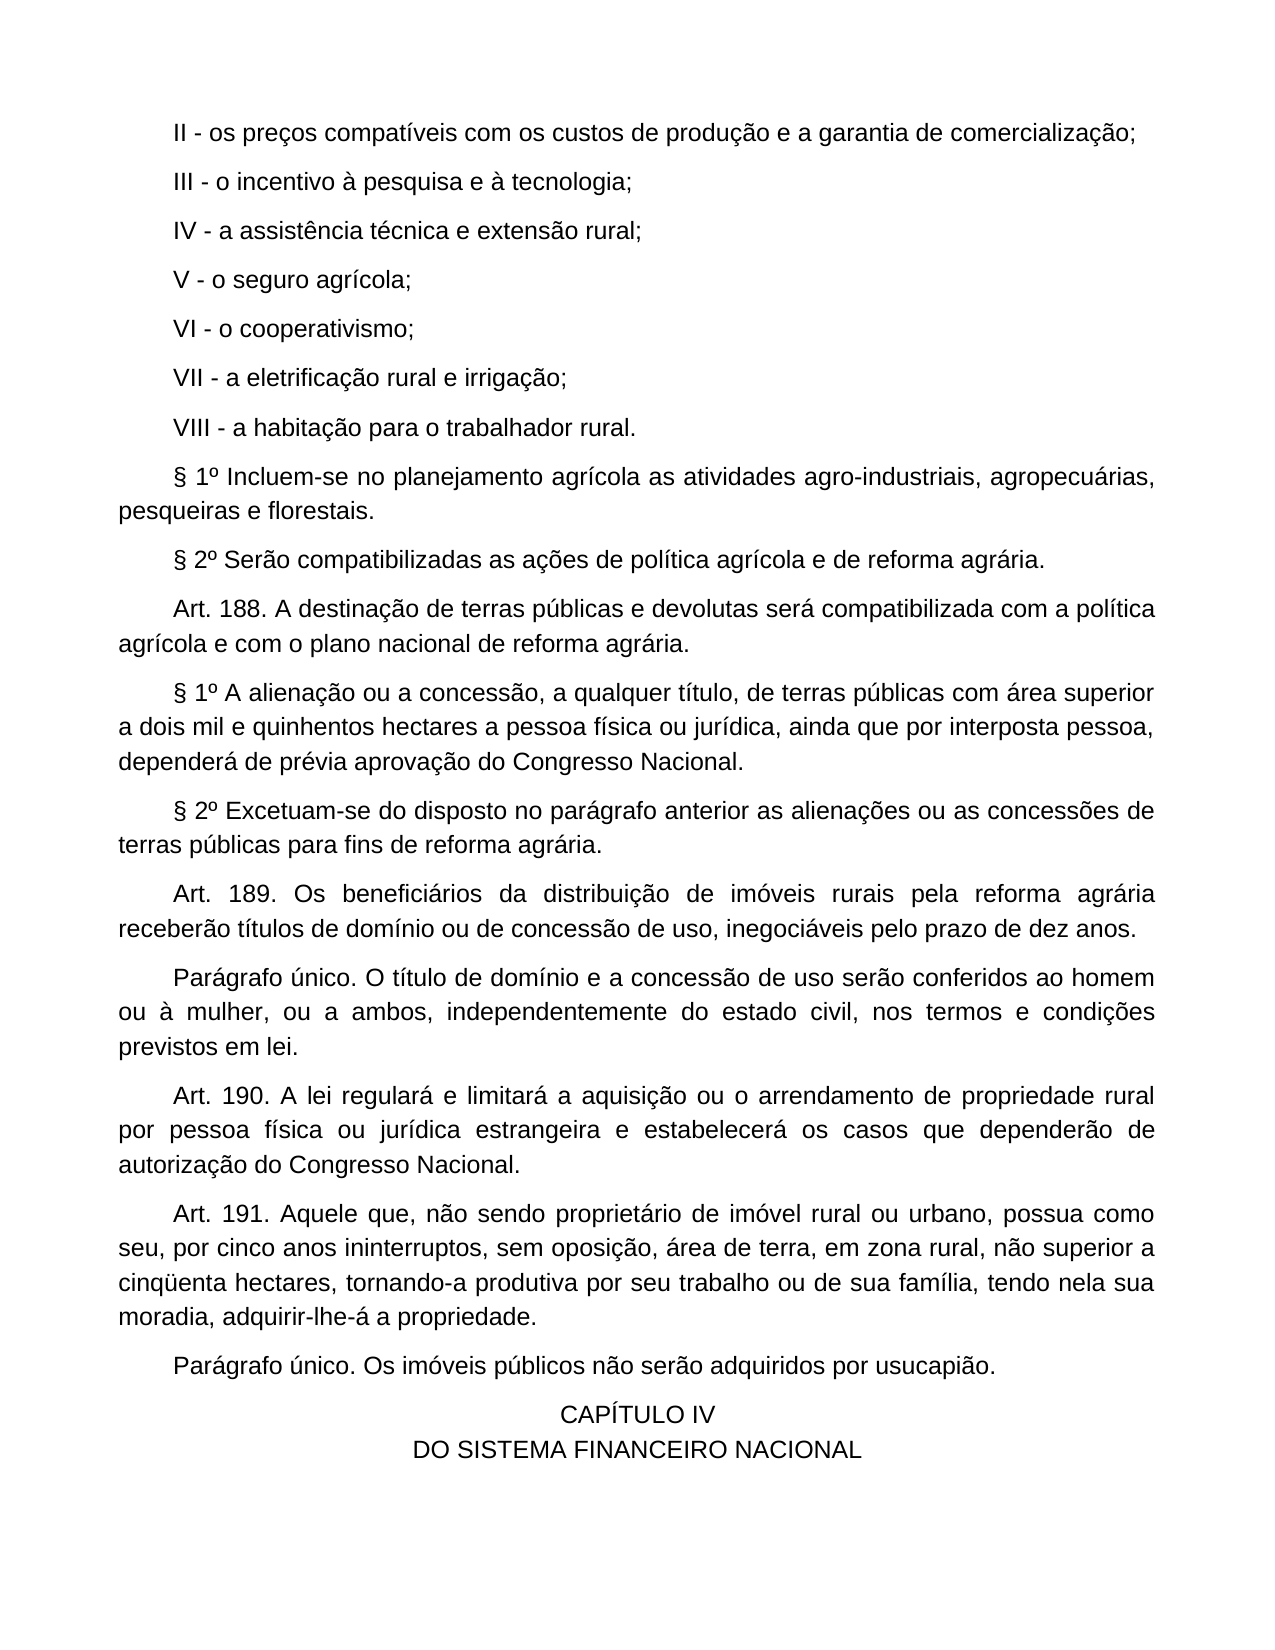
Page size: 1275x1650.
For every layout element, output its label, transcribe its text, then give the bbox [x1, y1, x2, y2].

text Parágrafo único. Os imóveis públicos não serão adquiridos por usucapião. [118, 1351, 1157, 1380]
text IV - a assistência técnica e extensão rural; [118, 216, 1157, 245]
text Parágrafo único. O título de domínio e a concessão de uso serão conferidos ao homem ou à mulher, ou a ambos, independentemente do estado civil, nos termos e condições previstos em lei. [118, 963, 1157, 1061]
text § 1º A alienação ou a concessão, a qualquer título, de terras públicas com área superior a dois mil e quinhentos hectares a pessoa física ou jurídica, ainda que por interposta pessoa, dependerá de prévia aprovação do Congresso Nacional. [118, 678, 1157, 775]
text II - os preços compatíveis com os custos de produção e a garantia de comercialização; [118, 118, 1157, 147]
text Art. 191. Aquele que, não sendo proprietário de imóvel rural ou urbano, possua como seu, por cinco anos ininterruptos, sem oposição, área de terra, em zona rural, não superior a cinqüenta hectares, tornando-a produtiva por seu trabalho ou de sua família, tendo nela sua moradia, adquirir-lhe-á a propriedade. [118, 1199, 1157, 1331]
text § 1º Incluem-se no planejamento agrícola as atividades agro-industriais, agropecuárias, pesqueiras e florestais. [118, 462, 1157, 525]
text VII - a eletrificação rural e irrigação; [118, 363, 1157, 392]
text Art. 190. A lei regulará e limitará a aquisição ou o arrendamento de propriedade rural por pessoa física ou jurídica estrangeira e estabelecerá os casos que dependerão de autorização do Congresso Nacional. [118, 1081, 1157, 1178]
text VI - o cooperativismo; [118, 314, 1157, 343]
text V - o seguro agrícola; [118, 265, 1157, 294]
text § 2º Serão compatibilizadas as ações de política agrícola e de reforma agrária. [118, 545, 1157, 574]
text § 2º Excetuam-se do disposto no parágrafo anterior as alienações ou as concessões de terras públicas para fins de reforma agrária. [118, 796, 1157, 859]
text CAPÍTULO IV DO SISTEMA FINANCEIRO NACIONAL [118, 1400, 1157, 1464]
text Art. 189. Os beneficiários da distribuição de imóveis rurais pela reforma agrária receberão títulos de domínio ou de concessão de uso, inegociáveis pelo prazo de dez anos. [118, 879, 1157, 942]
text Art. 188. A destinação de terras públicas e devolutas será compatibilizada com a política agrícola e com o plano nacional de reforma agrária. [118, 594, 1157, 657]
text III - o incentivo à pesquisa e à tecnologia; [118, 167, 1157, 196]
text VIII - a habitação para o trabalhador rural. [118, 412, 1157, 441]
